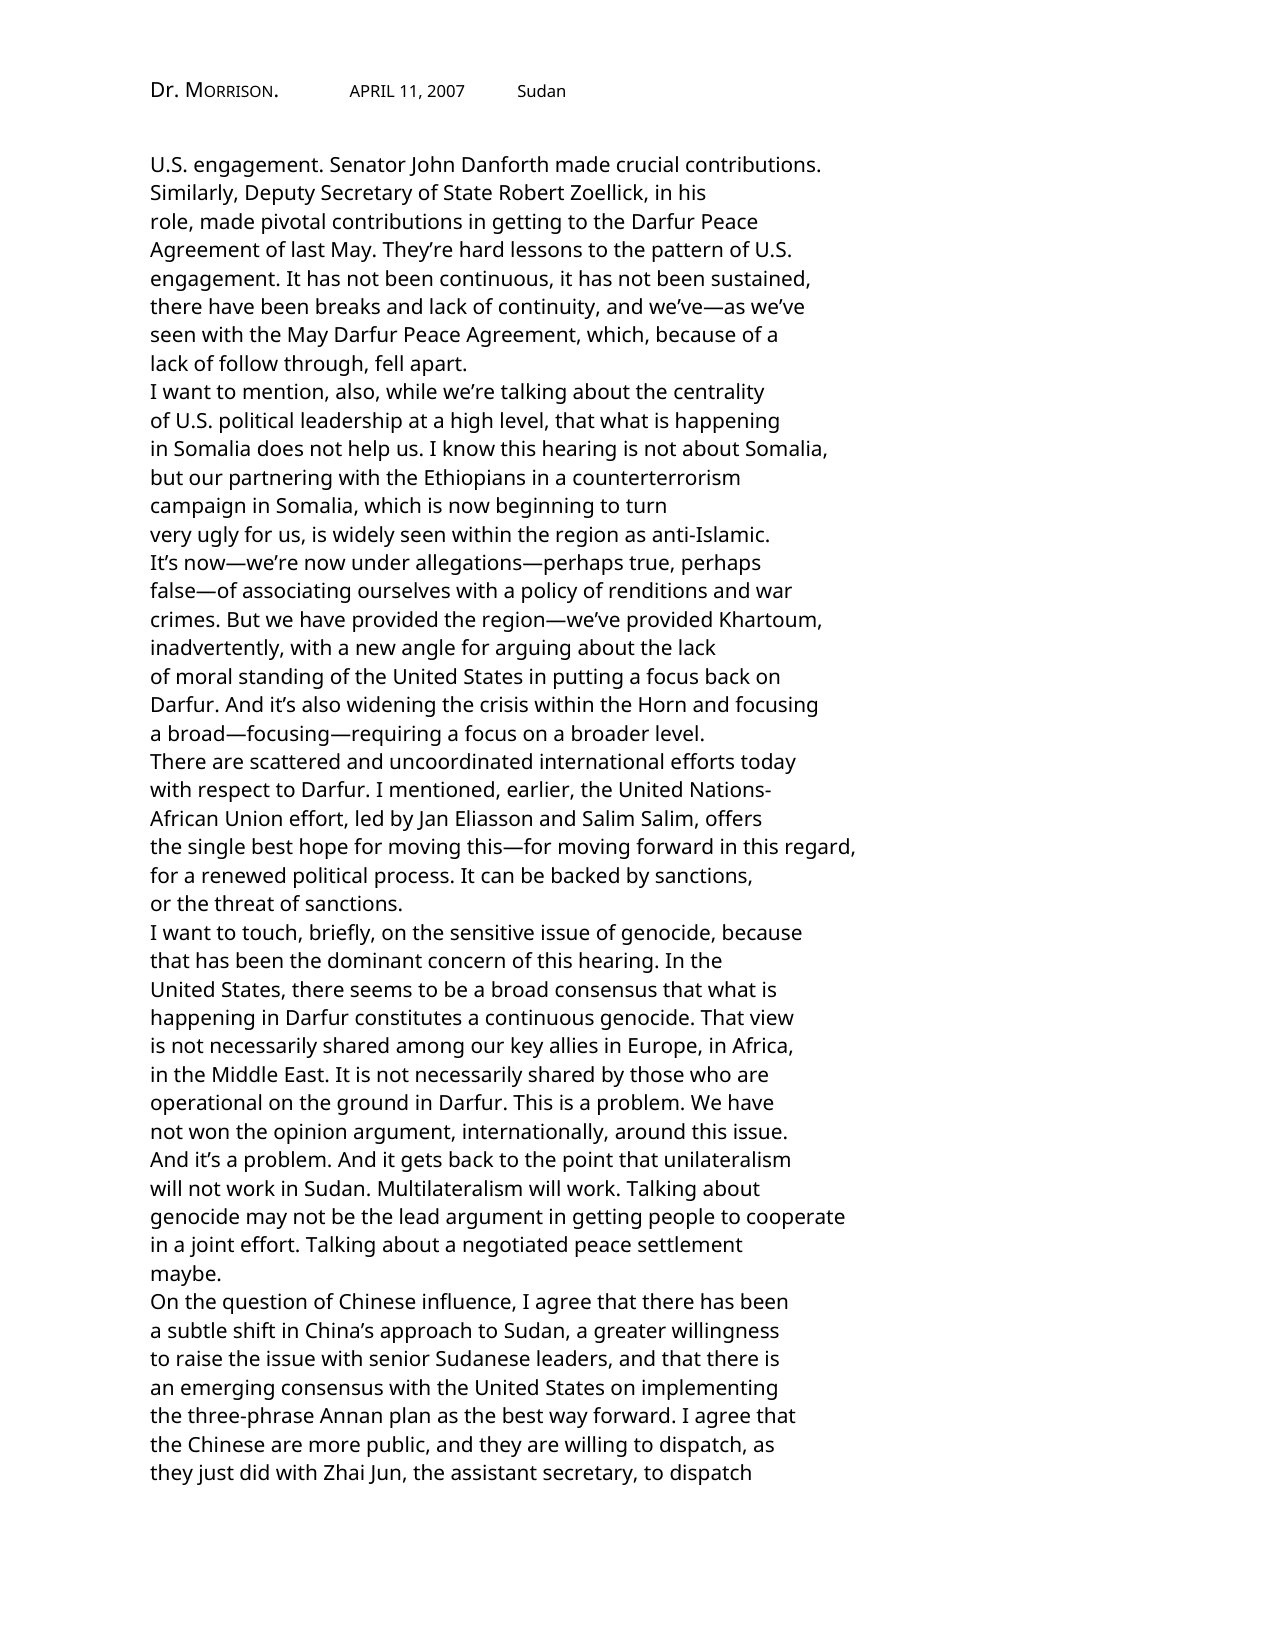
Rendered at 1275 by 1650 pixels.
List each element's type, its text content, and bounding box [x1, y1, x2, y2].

text There are scattered and uncoordinated international efforts today [150, 747, 1125, 776]
text genocide may not be the lead argument in getting people to cooperate [150, 1202, 1125, 1231]
text On the question of Chinese influence, I agree that there has been [150, 1287, 1125, 1316]
text a broad—focusing—requiring a focus on a broader level. [150, 719, 1125, 747]
text to raise the issue with senior Sudanese leaders, and that there is [150, 1344, 1125, 1373]
text or the threat of sanctions. [150, 889, 1125, 918]
text but our partnering with the Ethiopians in a counterterrorism [150, 463, 1125, 491]
text inadvertently, with a new angle for arguing about the lack [150, 633, 1125, 662]
text in the Middle East. It is not necessarily shared by those who are [150, 1060, 1125, 1088]
text a subtle shift in China’s approach to Sudan, a greater willingness [150, 1316, 1125, 1344]
text in a joint effort. Talking about a negotiated peace settlement [150, 1231, 1125, 1259]
text U.S. engagement. Senator John Danforth made crucial contributions. [150, 150, 1125, 178]
text role, made pivotal contributions in getting to the Darfur Peace [150, 207, 1125, 235]
text Agreement of last May. They’re hard lessons to the pattern of U.S. [150, 235, 1125, 264]
text very ugly for us, is widely seen within the region as anti-Islamic. [150, 520, 1125, 548]
text United States, there seems to be a broad consensus that what is [150, 975, 1125, 1003]
text And it’s a problem. And it gets back to the point that unilateralism [150, 1145, 1125, 1174]
text false—of associating ourselves with a policy of renditions and war [150, 577, 1125, 605]
text there have been breaks and lack of continuity, and we’ve—as we’ve [150, 292, 1125, 321]
text is not necessarily shared among our key allies in Europe, in Africa, [150, 1032, 1125, 1060]
text they just did with Zhai Jun, the assistant secretary, to dispatch [150, 1458, 1125, 1487]
text the single best hope for moving this—for moving forward in this regard, [150, 832, 1125, 861]
text engagement. It has not been continuous, it has not been sustained, [150, 264, 1125, 292]
text in Somalia does not help us. I know this hearing is not about Somalia, [150, 434, 1125, 463]
text seen with the May Darfur Peace Agreement, which, because of a [150, 321, 1125, 349]
text Similarly, Deputy Secretary of State Robert Zoellick, in his [150, 178, 1125, 207]
text lack of follow through, fell apart. [150, 349, 1125, 377]
text that has been the dominant concern of this hearing. In the [150, 946, 1125, 975]
text happening in Darfur constitutes a continuous genocide. That view [150, 1003, 1125, 1032]
text for a renewed political process. It can be backed by sanctions, [150, 861, 1125, 889]
text maybe. [150, 1259, 1125, 1287]
text I want to touch, briefly, on the sensitive issue of genocide, because [150, 918, 1125, 946]
text crimes. But we have provided the region—we’ve provided Khartoum, [150, 605, 1125, 633]
text the three-phrase Annan plan as the best way forward. I agree that [150, 1401, 1125, 1430]
text not won the opinion argument, internationally, around this issue. [150, 1117, 1125, 1145]
text It’s now—we’re now under allegations—perhaps true, perhaps [150, 548, 1125, 577]
text the Chinese are more public, and they are willing to dispatch, as [150, 1430, 1125, 1458]
text an emerging consensus with the United States on implementing [150, 1373, 1125, 1401]
text Darfur. And it’s also widening the crisis within the Horn and focusing [150, 690, 1125, 719]
text African Union effort, led by Jan Eliasson and Salim Salim, offers [150, 804, 1125, 832]
text of U.S. political leadership at a high level, that what is happening [150, 406, 1125, 434]
text will not work in Sudan. Multilateralism will work. Talking about [150, 1174, 1125, 1202]
text of moral standing of the United States in putting a focus back on [150, 662, 1125, 690]
text I want to mention, also, while we’re talking about the centrality [150, 377, 1125, 406]
text with respect to Darfur. I mentioned, earlier, the United Nations- [150, 776, 1125, 804]
text operational on the ground in Darfur. This is a problem. We have [150, 1088, 1125, 1117]
text campaign in Somalia, which is now beginning to turn [150, 491, 1125, 520]
